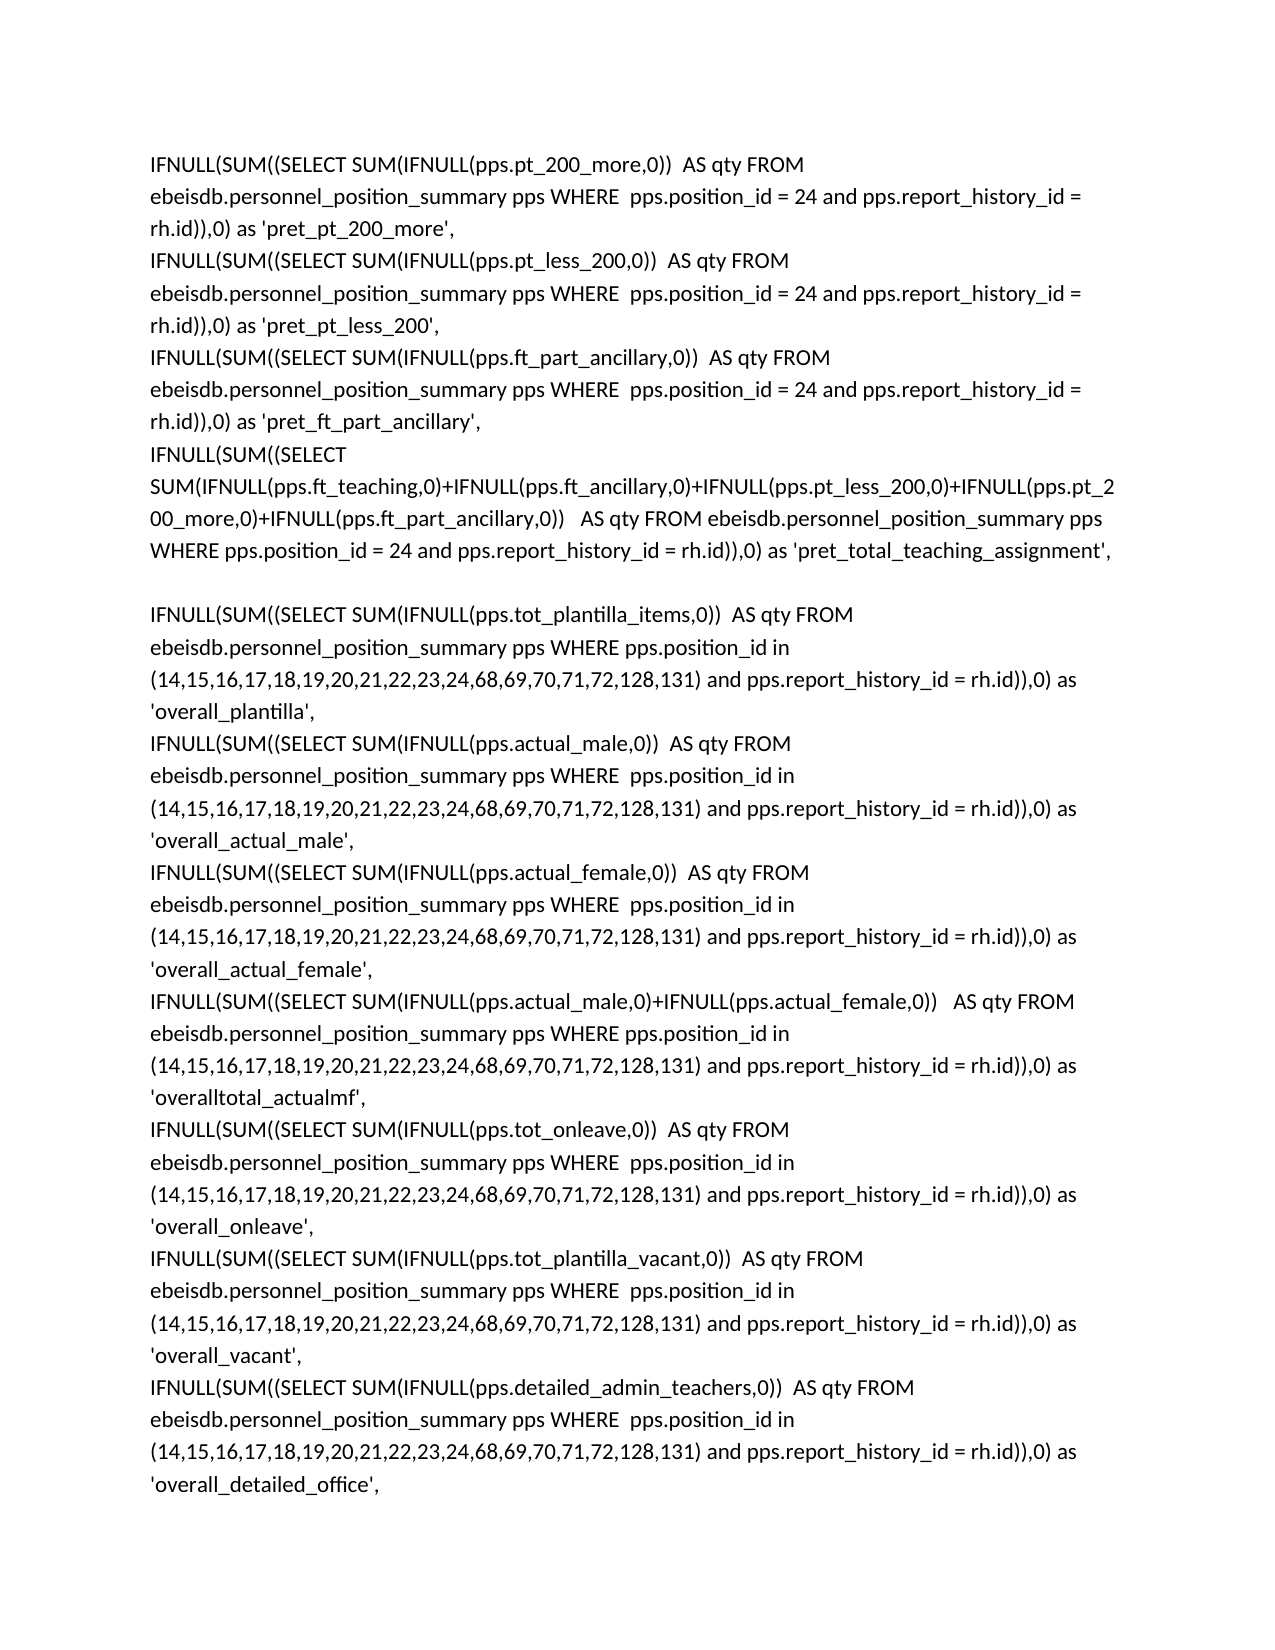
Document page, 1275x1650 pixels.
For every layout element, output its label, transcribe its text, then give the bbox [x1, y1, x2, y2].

text IFNULL(SUM((SELECT SUM(IFNULL(pps.actual_male,0)+IFNULL(pps.actual_female,0)) AS qty FROM ebeisdb.personnel_position_summary pps WHERE pps.position_id in (14,15,16,17,18,19,20,21,22,23,24,68,69,70,71,72,128,131) and pps.report_history_id = rh.id)),0) as 'overalltotal_actualmf', [150, 987, 1125, 1111]
text IFNULL(SUM((SELECT SUM(IFNULL(pps.actual_female,0)) AS qty FROM ebeisdb.personnel_position_summary pps WHERE pps.position_id in (14,15,16,17,18,19,20,21,22,23,24,68,69,70,71,72,128,131) and pps.report_history_id = rh.id)),0) as 'overall_actual_female', [150, 858, 1125, 983]
text IFNULL(SUM((SELECT SUM(IFNULL(pps.tot_plantilla_items,0)) AS qty FROM ebeisdb.personnel_position_summary pps WHERE pps.position_id in (14,15,16,17,18,19,20,21,22,23,24,68,69,70,71,72,128,131) and pps.report_history_id = rh.id)),0) as 'overall_plantilla', [150, 601, 1125, 725]
text IFNULL(SUM((SELECT SUM(IFNULL(pps.actual_male,0)) AS qty FROM ebeisdb.personnel_position_summary pps WHERE pps.position_id in (14,15,16,17,18,19,20,21,22,23,24,68,69,70,71,72,128,131) and pps.report_history_id = rh.id)),0) as 'overall_actual_male', [150, 729, 1125, 854]
text IFNULL(SUM((SELECT SUM(IFNULL(pps.ft_teaching,0)+IFNULL(pps.ft_ancillary,0)+IFNULL(pps.pt_less_200,0)+IFNULL(pps.pt_200_more,0)+IFNULL(pps.ft_part_ancillary,0)) AS qty FROM ebeisdb.personnel_position_summary pps WHERE pps.position_id = 24 and pps.report_history_id = rh.id)),0) as 'pret_total_teaching_assignment', [150, 440, 1125, 564]
text IFNULL(SUM((SELECT SUM(IFNULL(pps.pt_less_200,0)) AS qty FROM ebeisdb.personnel_position_summary pps WHERE pps.position_id = 24 and pps.report_history_id = rh.id)),0) as 'pret_pt_less_200', [150, 247, 1125, 339]
text IFNULL(SUM((SELECT SUM(IFNULL(pps.tot_onleave,0)) AS qty FROM ebeisdb.personnel_position_summary pps WHERE pps.position_id in (14,15,16,17,18,19,20,21,22,23,24,68,69,70,71,72,128,131) and pps.report_history_id = rh.id)),0) as 'overall_onleave', [150, 1116, 1125, 1240]
text IFNULL(SUM((SELECT SUM(IFNULL(pps.pt_200_more,0)) AS qty FROM ebeisdb.personnel_position_summary pps WHERE pps.position_id = 24 and pps.report_history_id = rh.id)),0) as 'pret_pt_200_more', [150, 150, 1125, 242]
text IFNULL(SUM((SELECT SUM(IFNULL(pps.ft_part_ancillary,0)) AS qty FROM ebeisdb.personnel_position_summary pps WHERE pps.position_id = 24 and pps.report_history_id = rh.id)),0) as 'pret_ft_part_ancillary', [150, 343, 1125, 436]
text IFNULL(SUM((SELECT SUM(IFNULL(pps.detailed_admin_teachers,0)) AS qty FROM ebeisdb.personnel_position_summary pps WHERE pps.position_id in (14,15,16,17,18,19,20,21,22,23,24,68,69,70,71,72,128,131) and pps.report_history_id = rh.id)),0) as 'overall_detailed_office', [150, 1373, 1125, 1498]
text IFNULL(SUM((SELECT SUM(IFNULL(pps.tot_plantilla_vacant,0)) AS qty FROM ebeisdb.personnel_position_summary pps WHERE pps.position_id in (14,15,16,17,18,19,20,21,22,23,24,68,69,70,71,72,128,131) and pps.report_history_id = rh.id)),0) as 'overall_vacant', [150, 1244, 1125, 1369]
